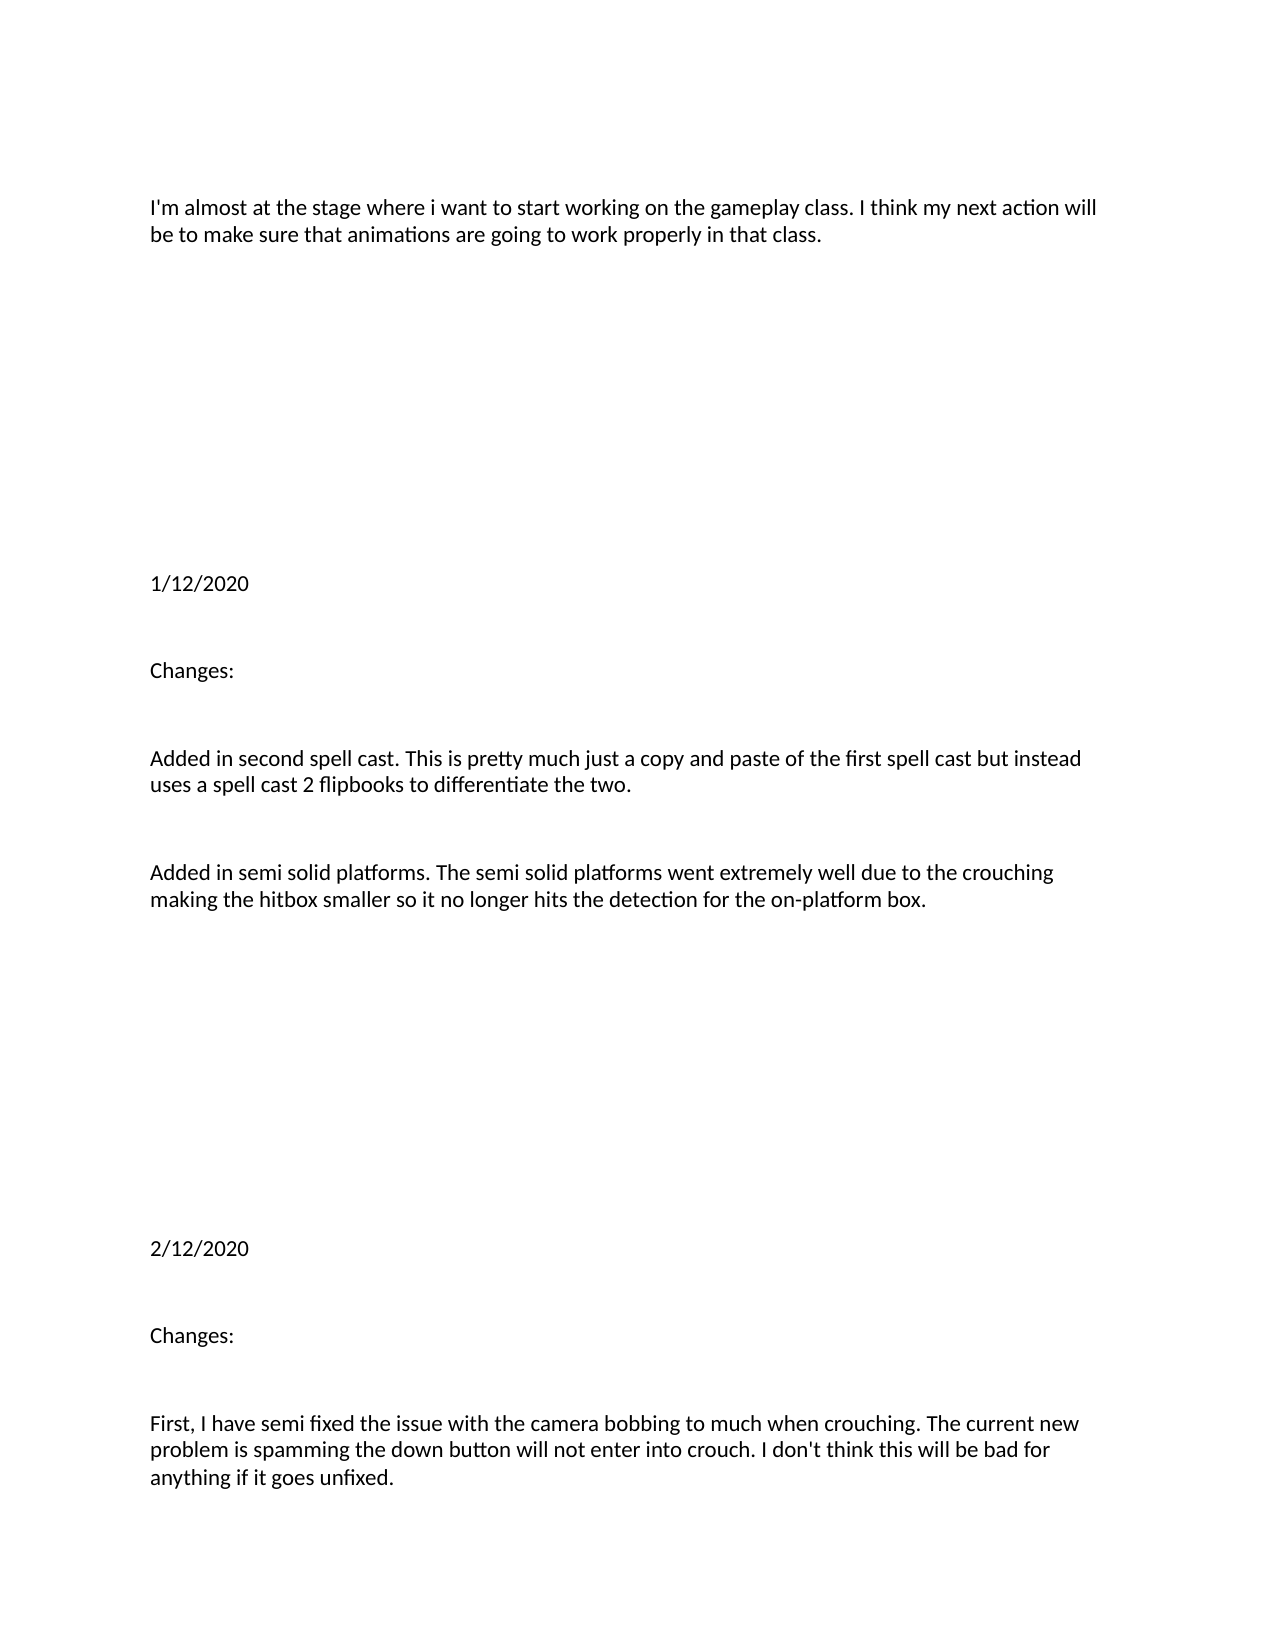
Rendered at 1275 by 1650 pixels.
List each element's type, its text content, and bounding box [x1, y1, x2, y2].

text 1/12/2020 [150, 570, 1125, 597]
text Added in second spell cast. This is pretty much just a copy and paste of the first spell cast but instead uses a spell cast 2 flipbooks to differentiate the two. [150, 744, 1125, 798]
text Added in semi solid platforms. The semi solid platforms went extremely well due to the crouching making the hitbox smaller so it no longer hits the detection for the on-platform box. [150, 859, 1125, 913]
text 2/12/2020 [150, 1235, 1125, 1262]
text First, I have semi fixed the issue with the camera bobbing to much when crouching. The current new problem is spamming the down button will not enter into crouch. I don't think this will be bad for anything if it goes unfixed. [150, 1409, 1125, 1490]
text Changes: [150, 657, 1125, 684]
text Changes: [150, 1322, 1125, 1349]
text I'm almost at the stage where i want to start working on the gameplay class. I think my next action will be to make sure that animations are going to work properly in that class. [150, 194, 1125, 248]
